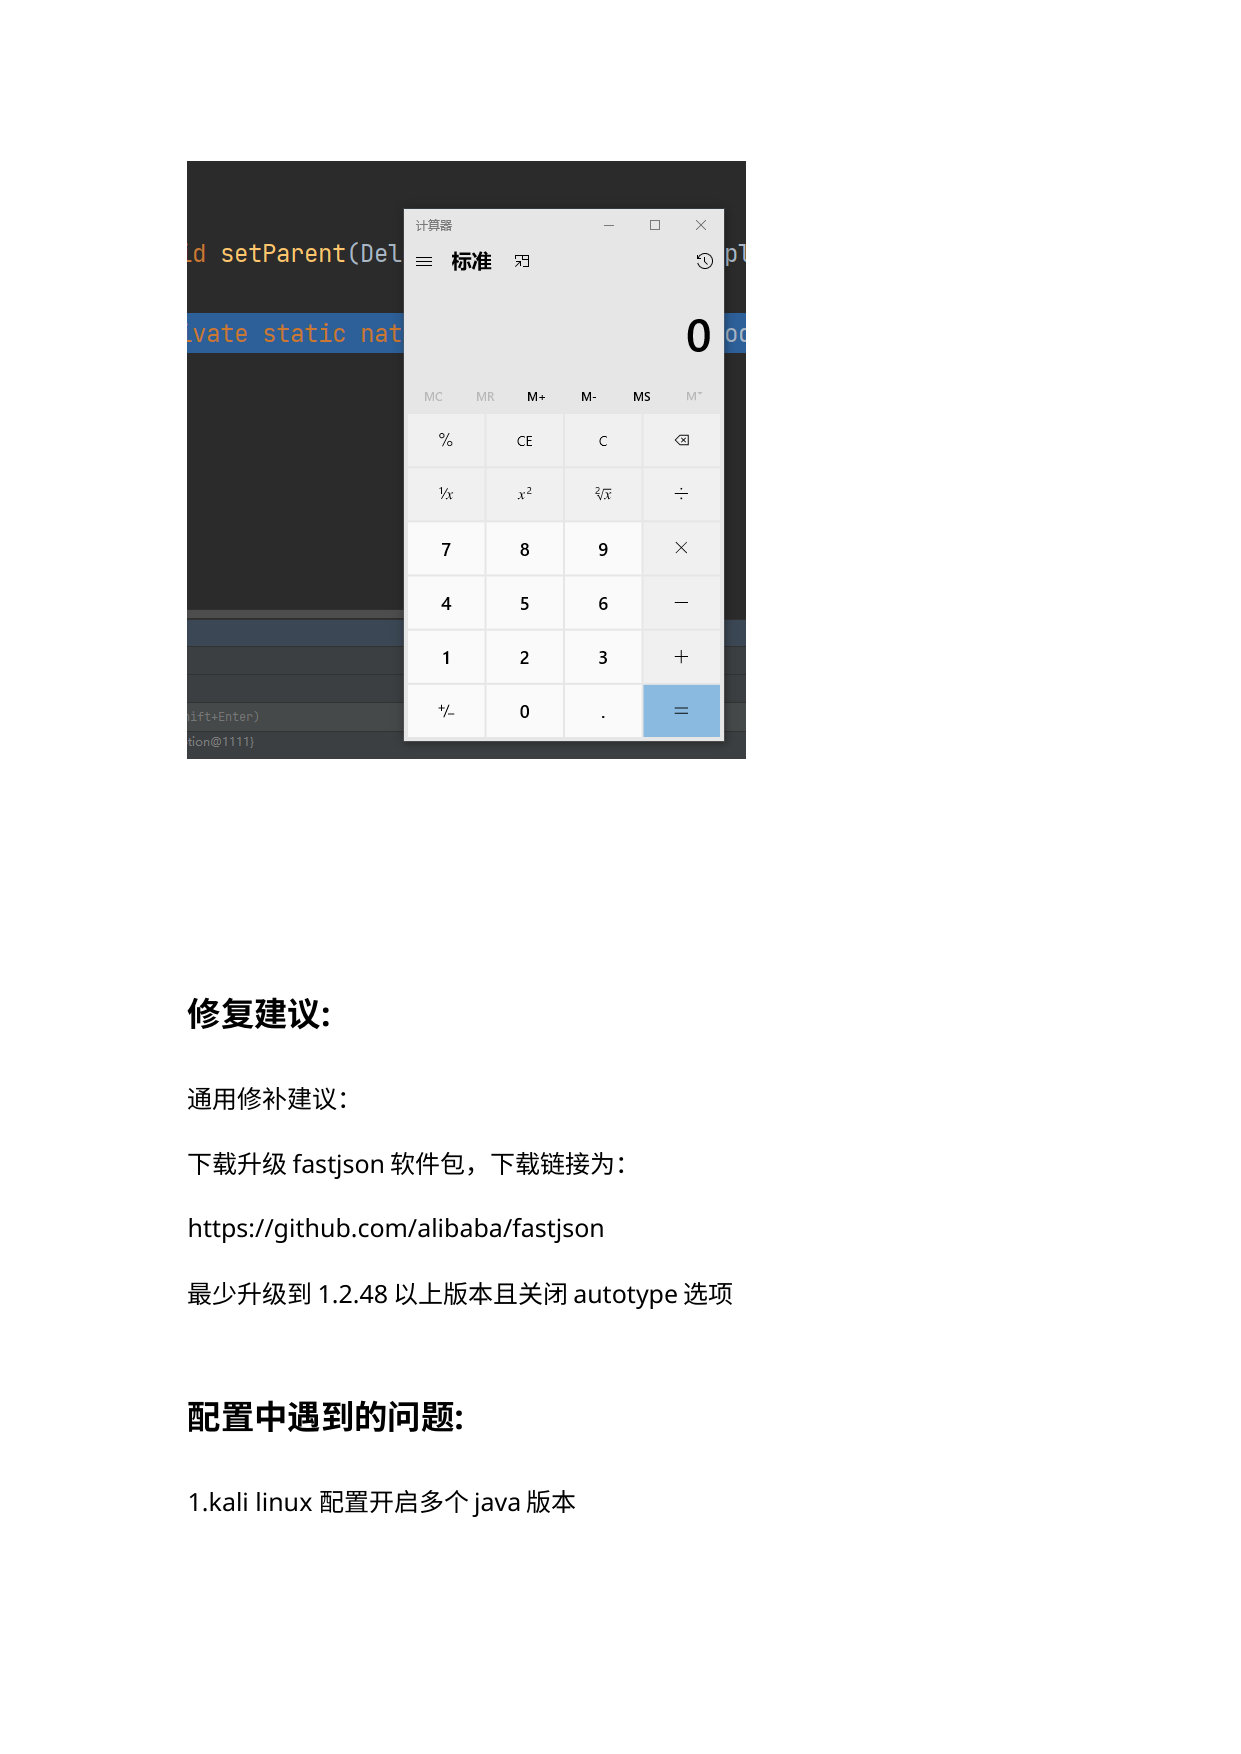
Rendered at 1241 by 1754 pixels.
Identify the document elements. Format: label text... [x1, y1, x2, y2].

subtitle 配置中遇到的问题: [187, 1382, 1053, 1447]
text 1.kali linux 配置开启多个java版本 [187, 1468, 1053, 1533]
picture [187, 161, 746, 759]
text 下载升级fastjson软件包，下载链接为： [187, 1130, 1053, 1195]
text https://github.com/alibaba/fastjson [187, 1195, 1053, 1260]
subtitle 修复建议: [187, 979, 1053, 1044]
text 通用修补建议： [187, 1065, 1053, 1130]
text 最少升级到1.2.48以上版本且关闭autotype选项 [187, 1260, 1053, 1325]
